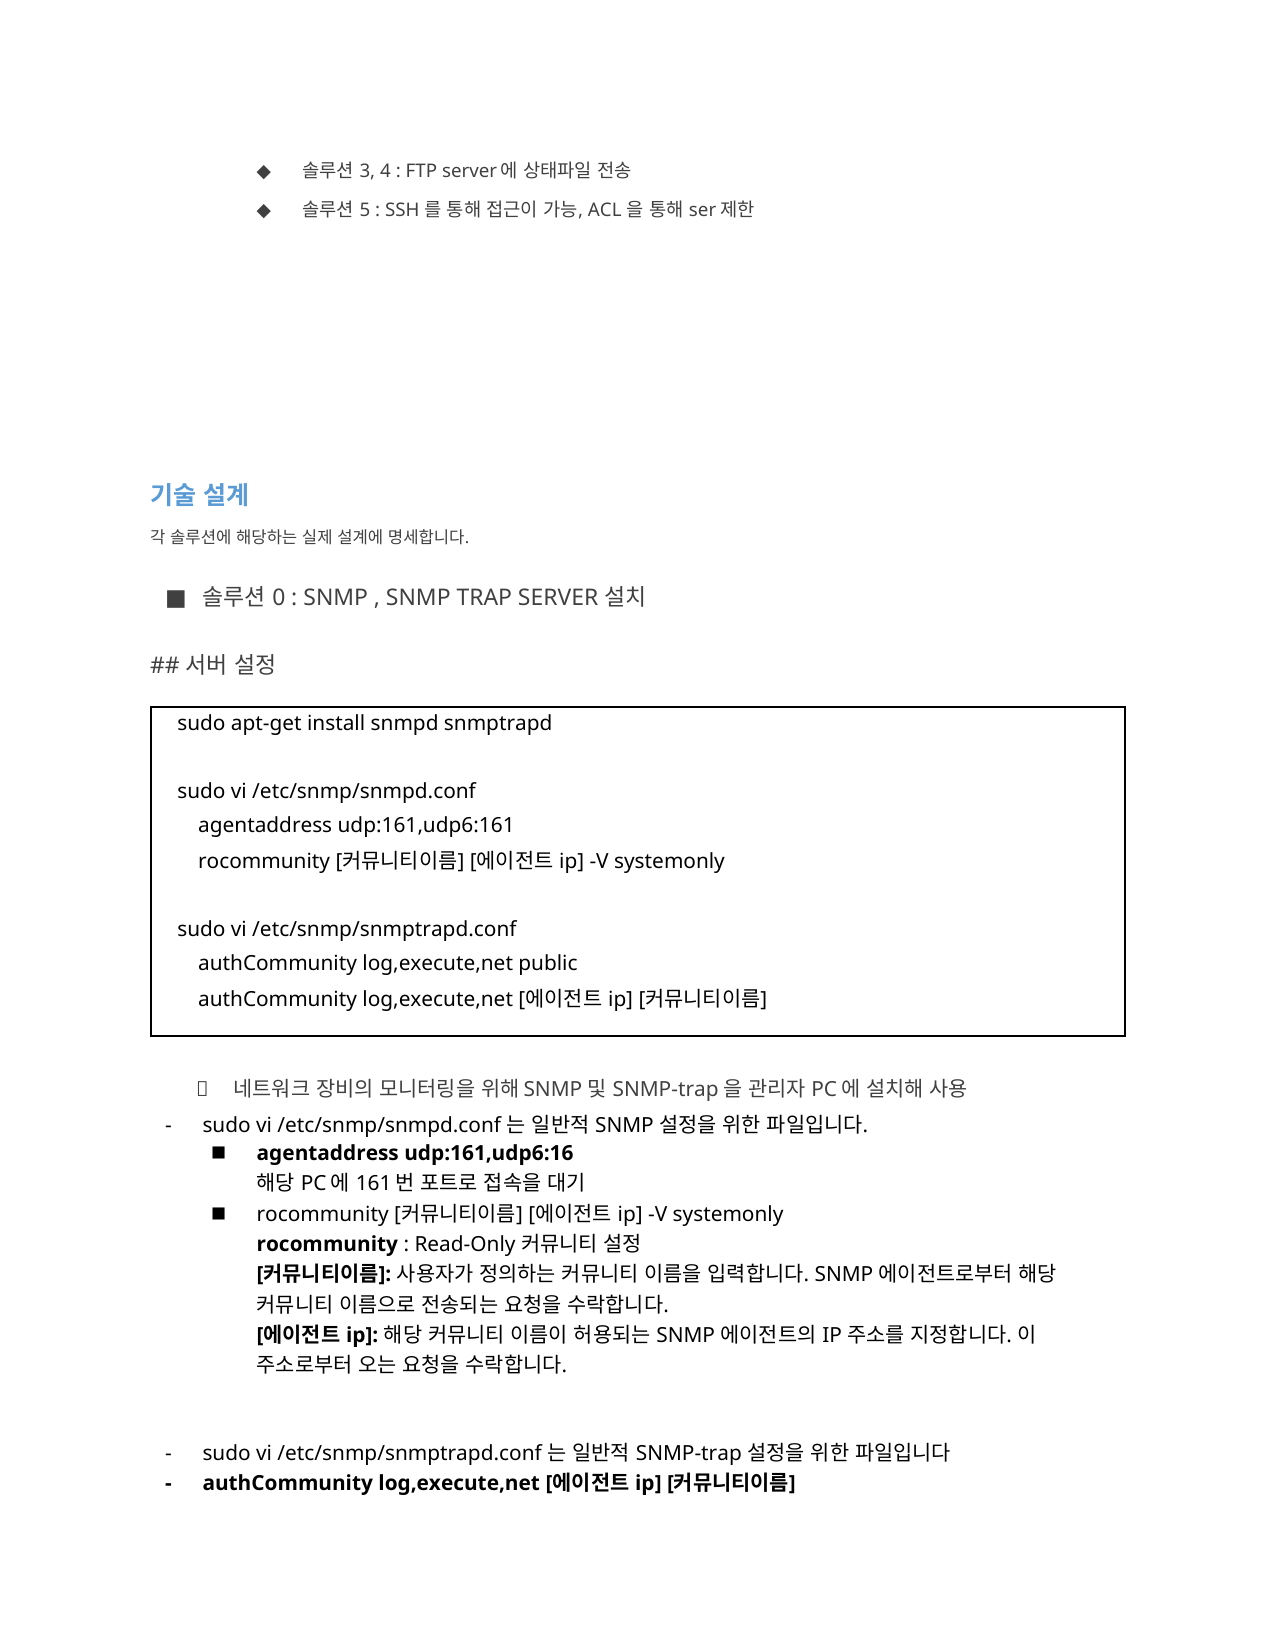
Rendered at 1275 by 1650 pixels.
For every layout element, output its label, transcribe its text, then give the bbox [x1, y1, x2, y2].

list 네트워크 장비의 모니터링을 위해SNMP 및 SNMP-trap을 관리자 PC에 설치해 사용 [196, 1065, 1125, 1108]
list agentaddress udp:161,udp6:16 해당 PC에 161번 포트로 접속을 대기 [211, 1138, 1125, 1197]
list 솔루션 3, 4 : FTP server에 상태파일 전송 [256, 150, 1125, 188]
table_header sudo apt-get install snmpd snmptrapd sudo vi /etc/snmp/snmpd.conf agentaddress udp:161,udp6:161 rocommunity [커뮤니티이름] [에이전트 ip] -V systemonly sudo vi /etc/snmp/snmptrapd.conf authCommunity log,execute,net public authCommunity log,execute,net [에이전트 ip] [커뮤니티이름] [152, 708, 1124, 1034]
list authCommunity log,execute,net [에이전트 ip] [커뮤니티이름] [165, 1467, 1125, 1497]
text ## 서버 설정 [150, 647, 1125, 680]
list 솔루션 0 : SNMP , SNMP TRAP SERVER 설치 [165, 572, 1125, 619]
list rocommunity [커뮤니티이름] [에이전트 ip] -V systemonly rocommunity : Read-Only 커뮤니티 설정 [커뮤니티이름]: 사용자가 정의하는 커뮤니티 이름을 입력합니다. SNMP 에이전트로부터 해당 커뮤니티 이름으로 전송되는 요청을 수락합니다. [에이전트 ip]: 해당 커뮤니티 이름이 허용되는 SNMP 에이전트의 IP 주소를 지정합니다. 이 주소로부터 오는 요청을 수락합니다. [211, 1197, 1125, 1379]
text 각 솔루션에 해당하는 실제 설계에 명세합니다. [150, 524, 1125, 548]
list sudo vi /etc/snmp/snmpd.conf 는 일반적 SNMP 설정을 위한 파일입니다. [165, 1108, 1125, 1138]
subtitle 기술 설계 [150, 475, 1125, 512]
list 솔루션 5 : SSH 를 통해 접근이 가능, ACL 을 통해 ser제한 [256, 188, 1125, 227]
list sudo vi /etc/snmp/snmptrapd.conf 는 일반적 SNMP-trap 설정을 위한 파일입니다 [165, 1436, 1125, 1467]
